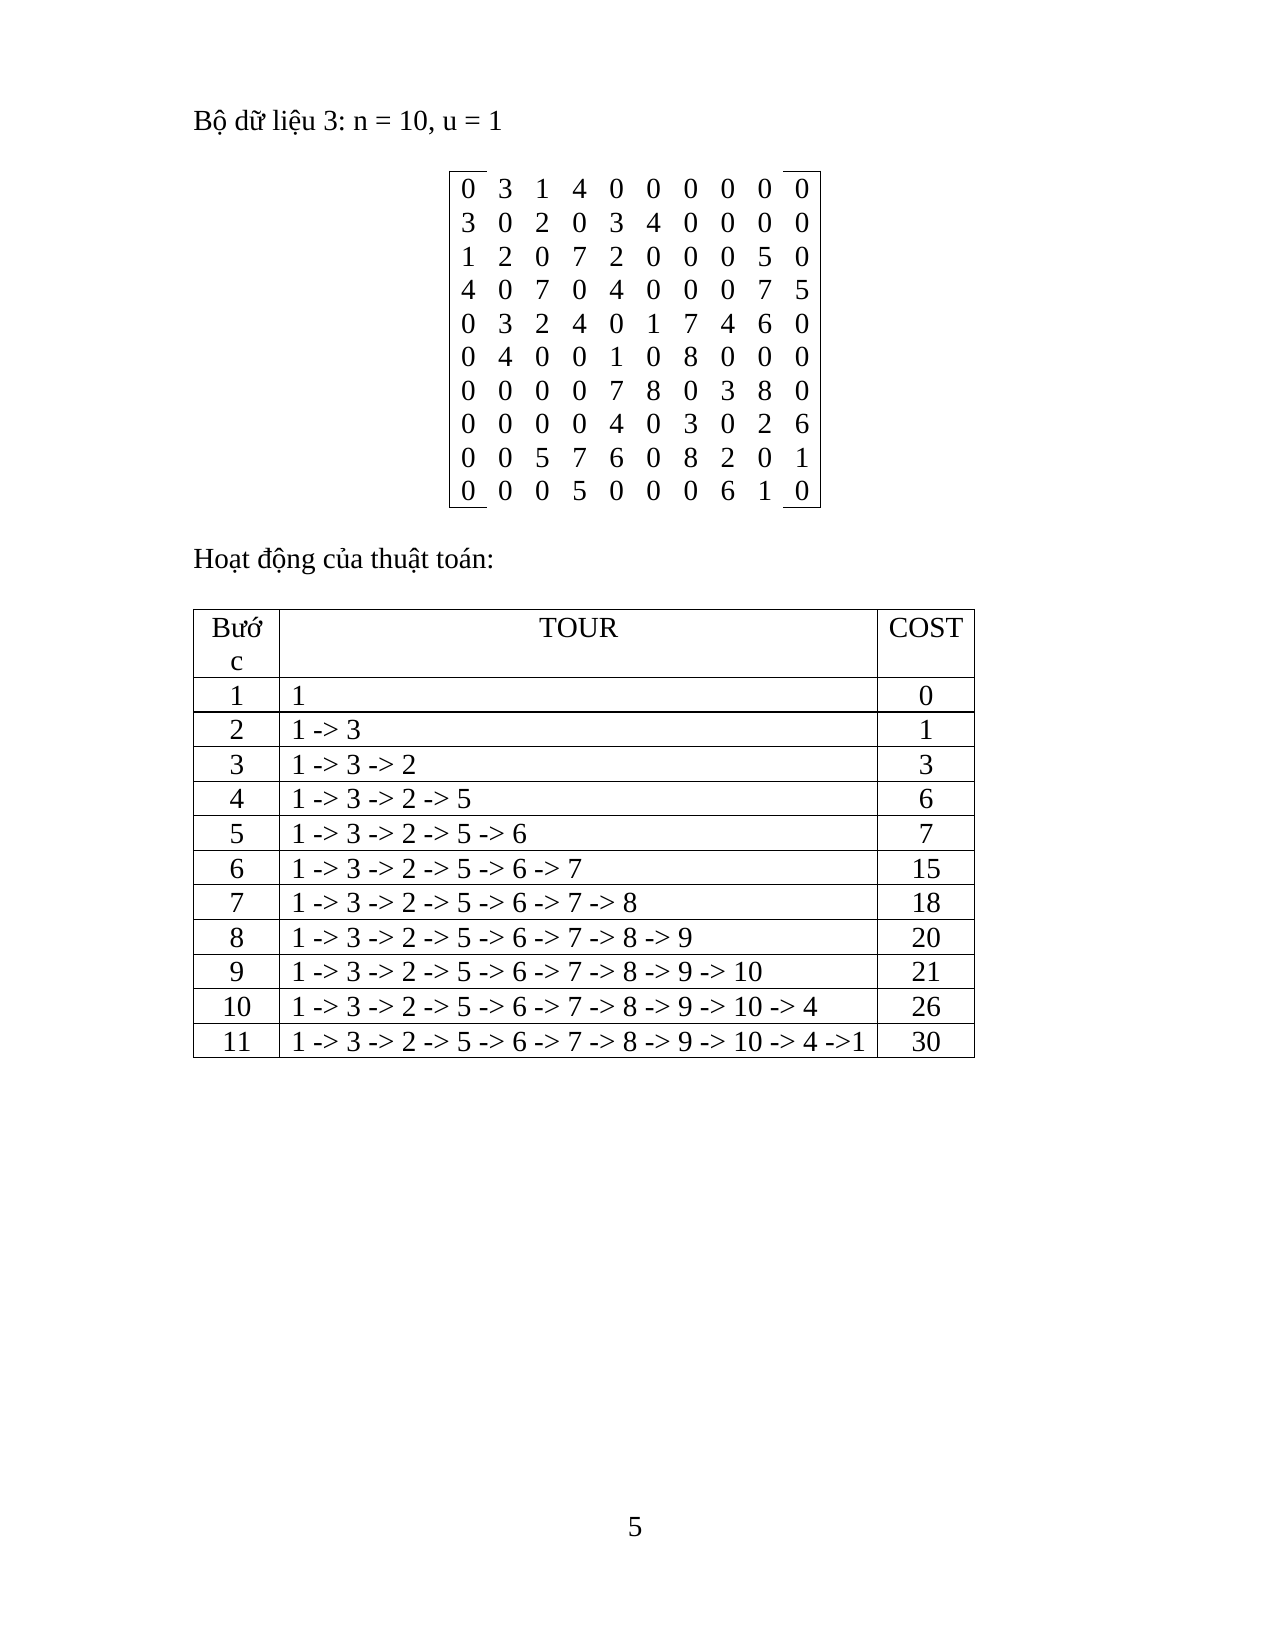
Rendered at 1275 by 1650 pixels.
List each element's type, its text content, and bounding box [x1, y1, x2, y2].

table_header 1 [524, 171, 561, 205]
table_cell 0 [598, 474, 635, 507]
table_cell 10 [194, 989, 279, 1023]
table_cell 18 [878, 885, 974, 919]
table_cell 0 [878, 678, 974, 711]
table_header Bước [194, 610, 279, 677]
table_cell 0 [783, 205, 820, 239]
table_cell 0 [635, 339, 672, 373]
table_cell 4 [561, 306, 598, 339]
table_cell 0 [672, 205, 709, 239]
table_cell 0 [672, 272, 709, 306]
table_cell 6 [598, 440, 635, 473]
table_cell 3 [878, 747, 974, 781]
table_cell 1 [783, 440, 820, 473]
table_cell 20 [878, 920, 974, 953]
table_cell 0 [709, 205, 746, 239]
table_cell 0 [487, 440, 524, 473]
table_cell 1 -> 3 -> 2 -> 5 -> 6 -> 7 [280, 851, 877, 884]
table_cell 6 [709, 474, 746, 507]
table_cell 1 [746, 474, 783, 507]
table_cell 2 [487, 239, 524, 272]
table_cell 0 [524, 406, 561, 440]
table_cell 6 [746, 306, 783, 339]
table_header 0 [450, 172, 487, 205]
table_cell 7 [561, 440, 598, 473]
table_cell 1 -> 3 -> 2 -> 5 -> 6 -> 7 -> 8 [280, 885, 877, 919]
table_cell 26 [878, 989, 974, 1023]
table_cell 30 [878, 1024, 974, 1057]
table_cell 4 [709, 306, 746, 339]
table_cell 8 [746, 373, 783, 406]
table_header 0 [672, 171, 709, 205]
table_cell 0 [561, 272, 598, 306]
table_cell 0 [561, 205, 598, 239]
table_cell 2 [746, 406, 783, 440]
table_header 4 [561, 171, 598, 205]
table_cell 7 [672, 306, 709, 339]
table_cell 0 [746, 205, 783, 239]
table_cell 21 [878, 955, 974, 988]
table_cell 5 [561, 474, 598, 507]
table_cell 0 [450, 373, 487, 406]
table_cell 0 [635, 239, 672, 272]
table_cell 0 [524, 474, 561, 507]
table_cell 15 [878, 851, 974, 884]
table_cell 1 -> 3 -> 2 -> 5 -> 6 -> 7 -> 8 -> 9 -> 10 [280, 955, 877, 988]
table_cell 4 [194, 782, 279, 815]
table_cell 0 [635, 406, 672, 440]
table_cell 3 [194, 747, 279, 781]
table_cell 5 [194, 816, 279, 850]
table_cell 7 [524, 272, 561, 306]
table_cell 8 [194, 920, 279, 953]
table_header 0 [709, 171, 746, 205]
table_cell 2 [709, 440, 746, 473]
table_cell 2 [194, 713, 279, 746]
table_cell 0 [487, 406, 524, 440]
table_cell 1 -> 3 -> 2 [280, 747, 877, 781]
table_header 0 [635, 171, 672, 205]
table_cell 7 [746, 272, 783, 306]
table_cell 6 [194, 851, 279, 884]
table_cell 8 [672, 339, 709, 373]
table_cell 0 [561, 339, 598, 373]
table_cell 0 [783, 373, 820, 406]
table_cell 4 [487, 339, 524, 373]
table_cell 5 [746, 239, 783, 272]
table_cell 1 [450, 239, 487, 272]
table_header TOUR [280, 610, 877, 677]
table_cell 0 [672, 373, 709, 406]
table_header 0 [783, 172, 820, 205]
table_cell 1 [194, 678, 279, 711]
table_cell 7 [561, 239, 598, 272]
table_header 0 [746, 171, 783, 205]
table_cell 0 [672, 474, 709, 507]
table_cell 2 [598, 239, 635, 272]
table_cell 1 -> 3 -> 2 -> 5 -> 6 -> 7 -> 8 -> 9 [280, 920, 877, 953]
table_cell 0 [487, 373, 524, 406]
table_cell 3 [450, 205, 487, 239]
text Hoạt động của thuật toán: [193, 542, 1152, 575]
table_cell 3 [487, 306, 524, 339]
table_cell 0 [561, 373, 598, 406]
table_cell 0 [709, 406, 746, 440]
table_cell 3 [672, 406, 709, 440]
table_cell 1 [280, 678, 877, 711]
table_cell 5 [783, 272, 820, 306]
table_cell 1 -> 3 -> 2 -> 5 -> 6 [280, 816, 877, 850]
table_cell 0 [450, 406, 487, 440]
table_cell 3 [709, 373, 746, 406]
table_cell 0 [746, 339, 783, 373]
table_cell 0 [524, 373, 561, 406]
table_cell 0 [561, 406, 598, 440]
table_cell 0 [783, 306, 820, 339]
table_cell 8 [672, 440, 709, 473]
table_cell 1 [878, 713, 974, 746]
table_cell 2 [524, 306, 561, 339]
table_cell 1 -> 3 -> 2 -> 5 -> 6 -> 7 -> 8 -> 9 -> 10 -> 4 ->1 [280, 1024, 877, 1057]
table_cell 0 [709, 272, 746, 306]
table_cell 1 -> 3 -> 2 -> 5 [280, 782, 877, 815]
table_cell 0 [635, 474, 672, 507]
table_cell 0 [450, 440, 487, 473]
table_cell 0 [635, 440, 672, 473]
table_header 0 [598, 171, 635, 205]
table_cell 11 [194, 1024, 279, 1057]
table_cell 4 [450, 272, 487, 306]
text Bộ dữ liệu 3: n = 10, u = 1 [193, 103, 1152, 137]
table_header COST [878, 610, 974, 677]
table_cell 4 [635, 205, 672, 239]
table_cell 1 [598, 339, 635, 373]
table_header 3 [487, 171, 524, 205]
table_cell 8 [635, 373, 672, 406]
table_cell 0 [598, 306, 635, 339]
table_cell 0 [709, 339, 746, 373]
table_cell 1 -> 3 -> 2 -> 5 -> 6 -> 7 -> 8 -> 9 -> 10 -> 4 [280, 989, 877, 1023]
table_cell 0 [783, 339, 820, 373]
table_cell 5 [524, 440, 561, 473]
table_cell 3 [598, 205, 635, 239]
table_cell 0 [709, 239, 746, 272]
table_cell 0 [783, 474, 820, 507]
table_cell 0 [450, 474, 487, 507]
table_cell 7 [194, 885, 279, 919]
table_cell 0 [487, 474, 524, 507]
table_cell 9 [194, 955, 279, 988]
table_cell 7 [598, 373, 635, 406]
table_cell 4 [598, 406, 635, 440]
table_cell 1 -> 3 [280, 713, 877, 746]
table_cell 0 [524, 239, 561, 272]
table_cell 0 [524, 339, 561, 373]
table_cell 4 [598, 272, 635, 306]
table_cell 0 [783, 239, 820, 272]
table_cell 0 [487, 205, 524, 239]
table_cell 0 [672, 239, 709, 272]
table_cell 6 [878, 782, 974, 815]
table_cell 6 [783, 406, 820, 440]
table_cell 2 [524, 205, 561, 239]
table_cell 0 [487, 272, 524, 306]
table_cell 1 [635, 306, 672, 339]
table_cell 0 [746, 440, 783, 473]
table_cell 0 [450, 339, 487, 373]
table_cell 7 [878, 816, 974, 850]
table_cell 0 [635, 272, 672, 306]
table_cell 0 [450, 306, 487, 339]
